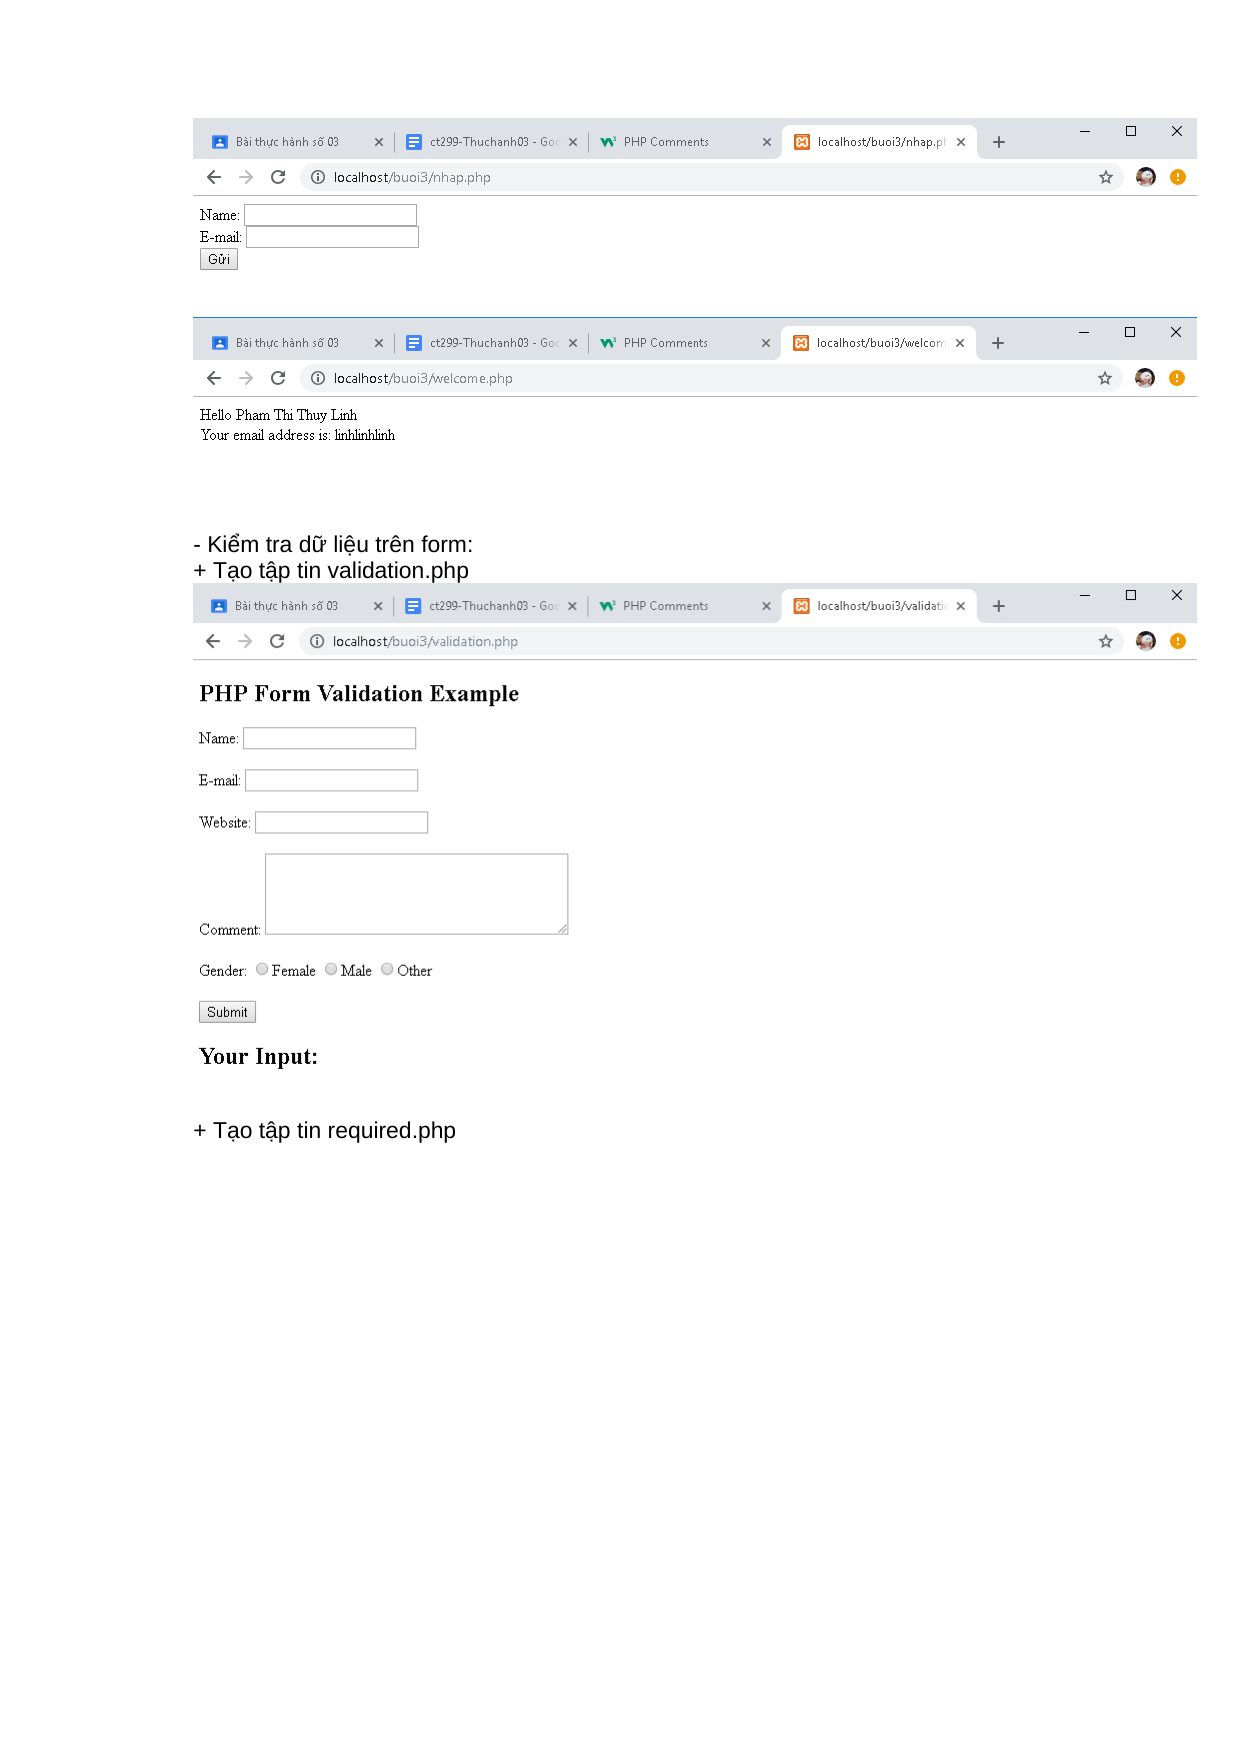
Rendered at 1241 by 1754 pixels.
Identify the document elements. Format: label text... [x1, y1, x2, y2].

picture [193, 583, 1198, 1117]
text - Kiểm tra dữ liệu trên form: [193, 531, 1122, 557]
picture [193, 118, 1198, 531]
text + Tạo tập tin validation.php [193, 557, 1122, 583]
text + Tạo tập tin required.php [193, 1117, 1122, 1143]
